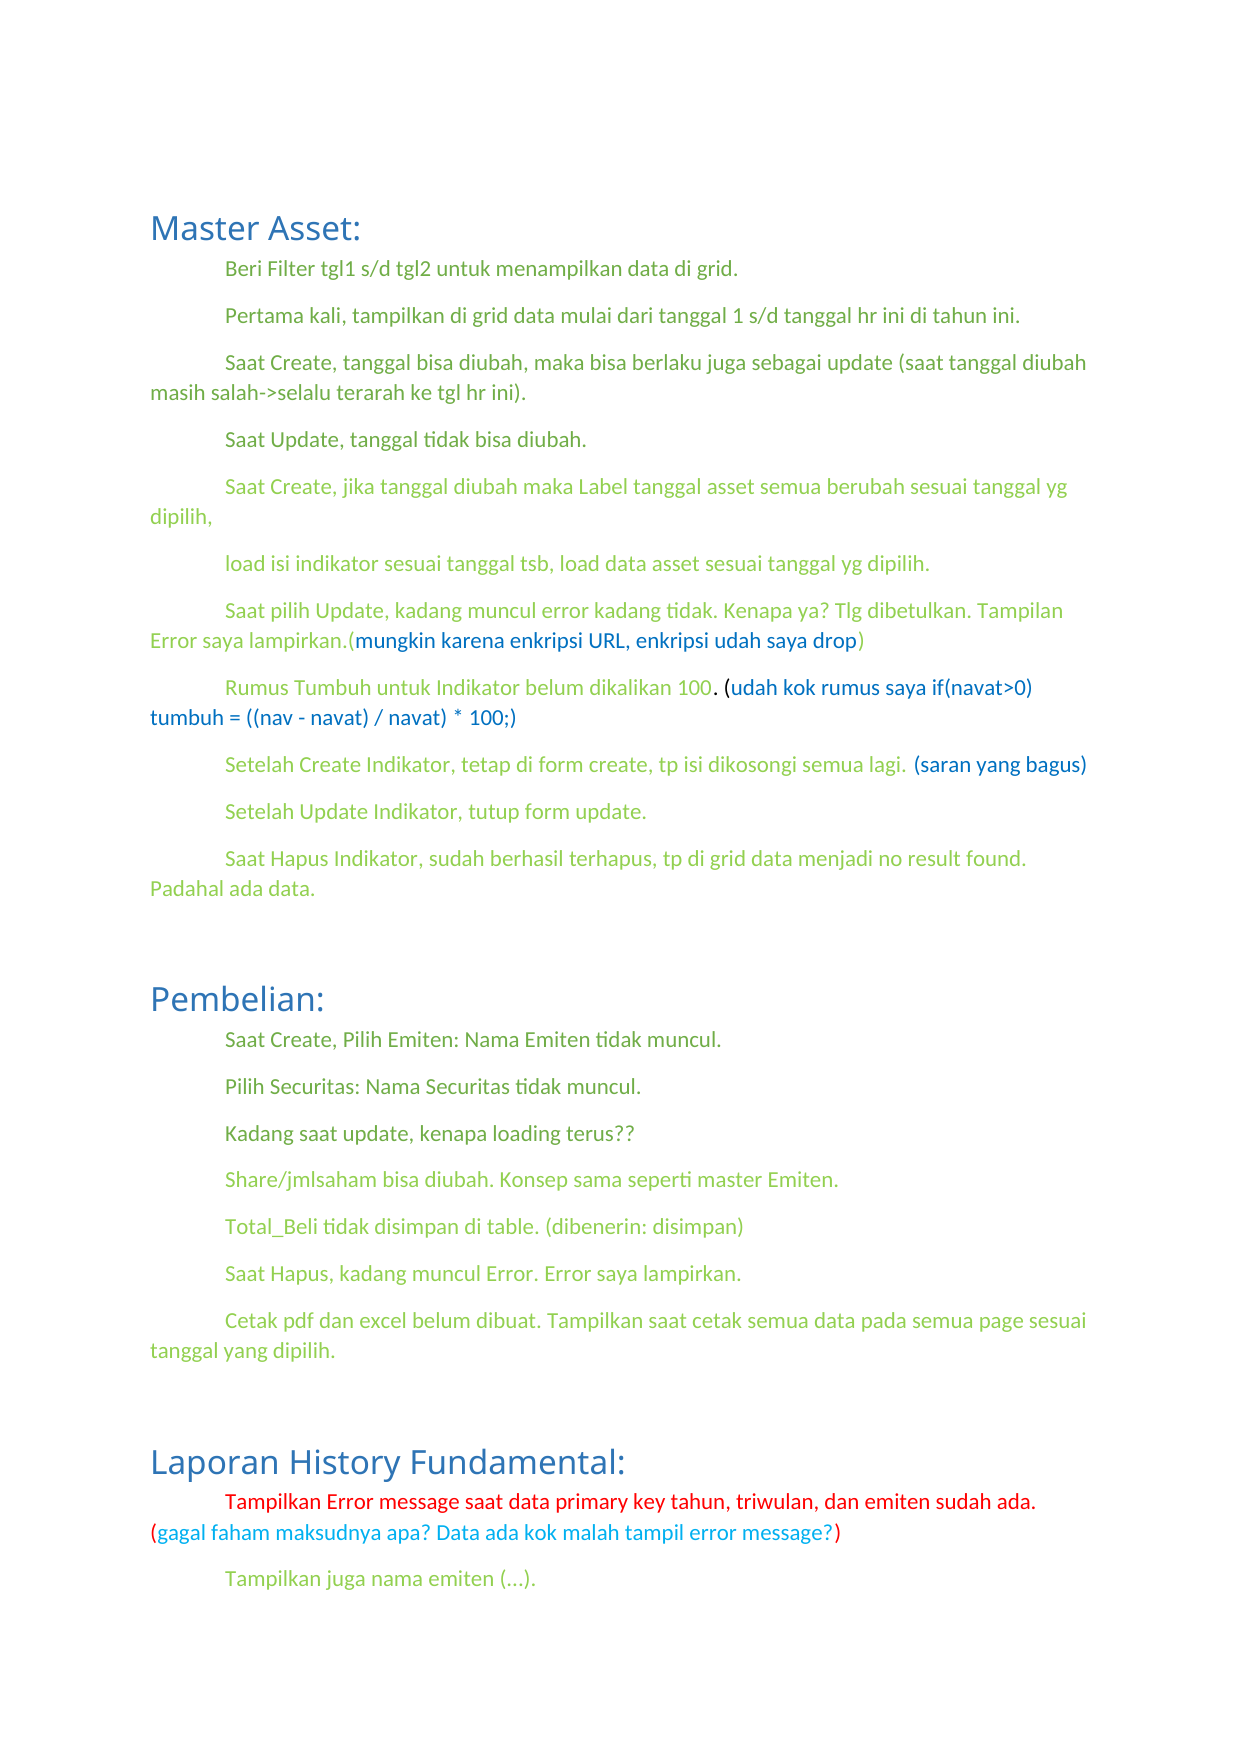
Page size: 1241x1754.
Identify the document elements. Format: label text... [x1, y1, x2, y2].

text Cetak pdf dan excel belum dibuat. Tampilkan saat cetak semua data pada semua page sesuai tanggal yang dipilih. [150, 1306, 1090, 1364]
text Saat Update, tanggal tidak bisa diubah. [150, 425, 1090, 453]
text Saat Hapus, kadang muncul Error. Error saya lampirkan. [150, 1259, 1090, 1287]
text Kadang saat update, kenapa loading terus?? [150, 1119, 1090, 1147]
text Rumus Tumbuh untuk Indikator belum dikalikan 100. (udah kok rumus saya if(navat>0) tumbuh = ((nav - navat) / navat) * 100;) [150, 673, 1090, 731]
text Share/jmlsaham bisa diubah. Konsep sama seperti master Emiten. [150, 1166, 1090, 1194]
text Total_Beli tidak disimpan di table. (dibenerin: disimpan) [150, 1212, 1090, 1241]
text Saat Hapus Indikator, sudah berhasil terhapus, tp di grid data menjadi no result found. Padahal ada data. [150, 844, 1090, 902]
text Saat Create, Pilih Emiten: Nama Emiten tidak muncul. [150, 1025, 1090, 1053]
subtitle Laporan History Fundamental: [150, 1438, 1090, 1484]
text Tampilkan juga nama emiten (...). [150, 1564, 1090, 1593]
text Setelah Create Indikator, tetap di form create, tp isi dikosongi semua lagi. (saran yang bagus) [150, 750, 1090, 778]
text Setelah Update Indikator, tutup form update. [150, 797, 1090, 825]
subtitle Master Asset: [150, 205, 1090, 251]
subtitle Pembelian: [150, 976, 1090, 1021]
text Pertama kali, tampilkan di grid data mulai dari tanggal 1 s/d tanggal hr ini di tahun ini. [150, 301, 1090, 329]
text Saat Create, tanggal bisa diubah, maka bisa berlaku juga sebagai update (saat tanggal diubah masih salah->selalu terarah ke tgl hr ini). [150, 348, 1090, 406]
text Saat Create, jika tanggal diubah maka Label tanggal asset semua berubah sesuai tanggal yg dipilih, [150, 472, 1090, 530]
text load isi indikator sesuai tanggal tsb, load data asset sesuai tanggal yg dipilih. [150, 549, 1090, 577]
text Beri Filter tgl1 s/d tgl2 untuk menampilkan data di grid. [150, 254, 1090, 282]
text Tampilkan Error message saat data primary key tahun, triwulan, dan emiten sudah ada. (gagal faham maksudnya apa? Data ada kok malah tampil error message?) [150, 1487, 1090, 1546]
text Pilih Securitas: Nama Securitas tidak muncul. [150, 1072, 1090, 1100]
text Saat pilih Update, kadang muncul error kadang tidak. Kenapa ya? Tlg dibetulkan. Tampilan Error saya lampirkan.(mungkin karena enkripsi URL, enkripsi udah saya drop) [150, 596, 1090, 654]
